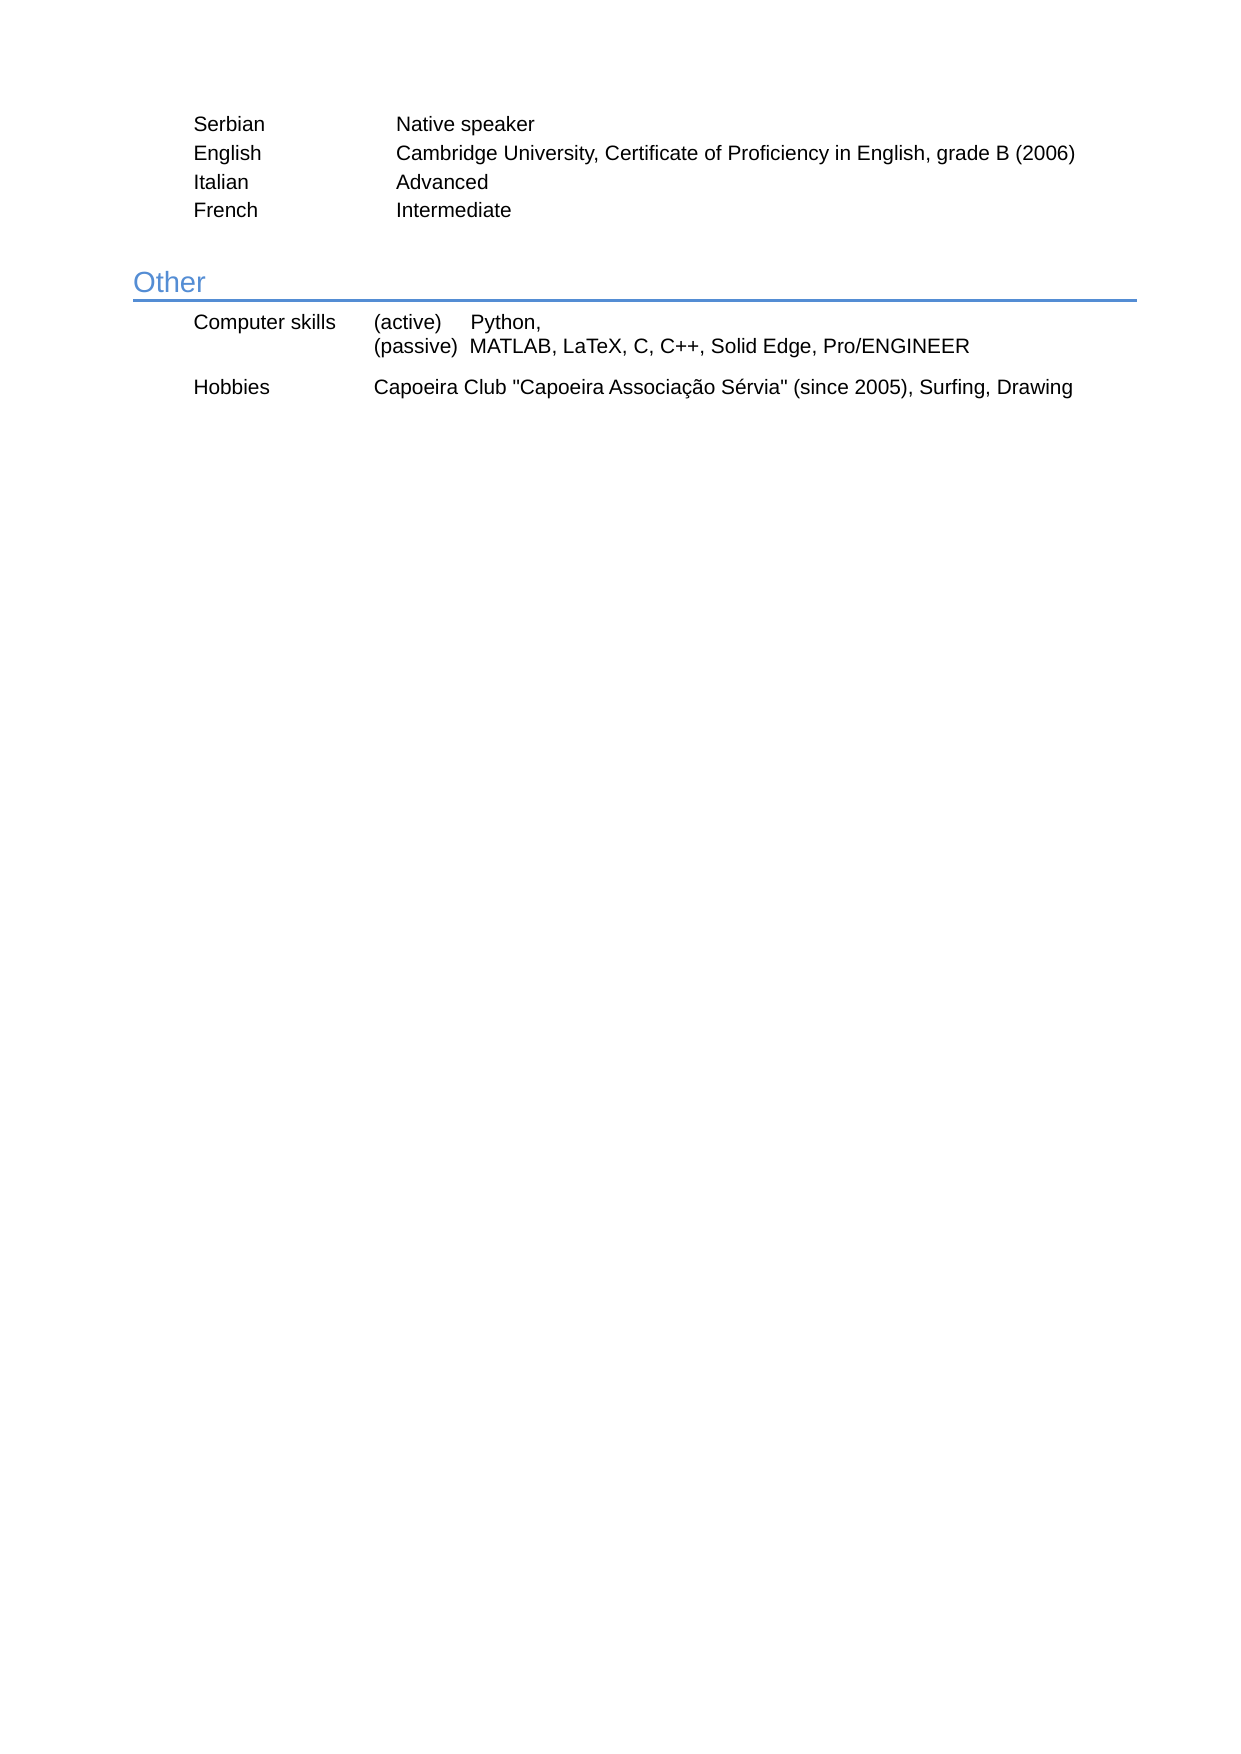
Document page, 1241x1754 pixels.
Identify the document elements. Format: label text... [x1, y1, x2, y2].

table_header Computer skills [167, 302, 365, 366]
table_header (active) Python, (passive) MATLAB, LaTeX, C, C++, Solid Edge, Pro/ENGINEER [365, 302, 1146, 366]
table_cell Hobbies [167, 366, 365, 407]
table_cell Capoeira Club "Capoeira Associação Sérvia" (since 2005), Surfing, Drawing [365, 366, 1146, 407]
table_header Native speaker Cambridge University, Certificate of Proficiency in English, grade B (2006) Advanced Intermediate [369, 104, 1157, 236]
table_header Serbian English Italian French [167, 104, 369, 236]
list Other [133, 265, 1137, 299]
